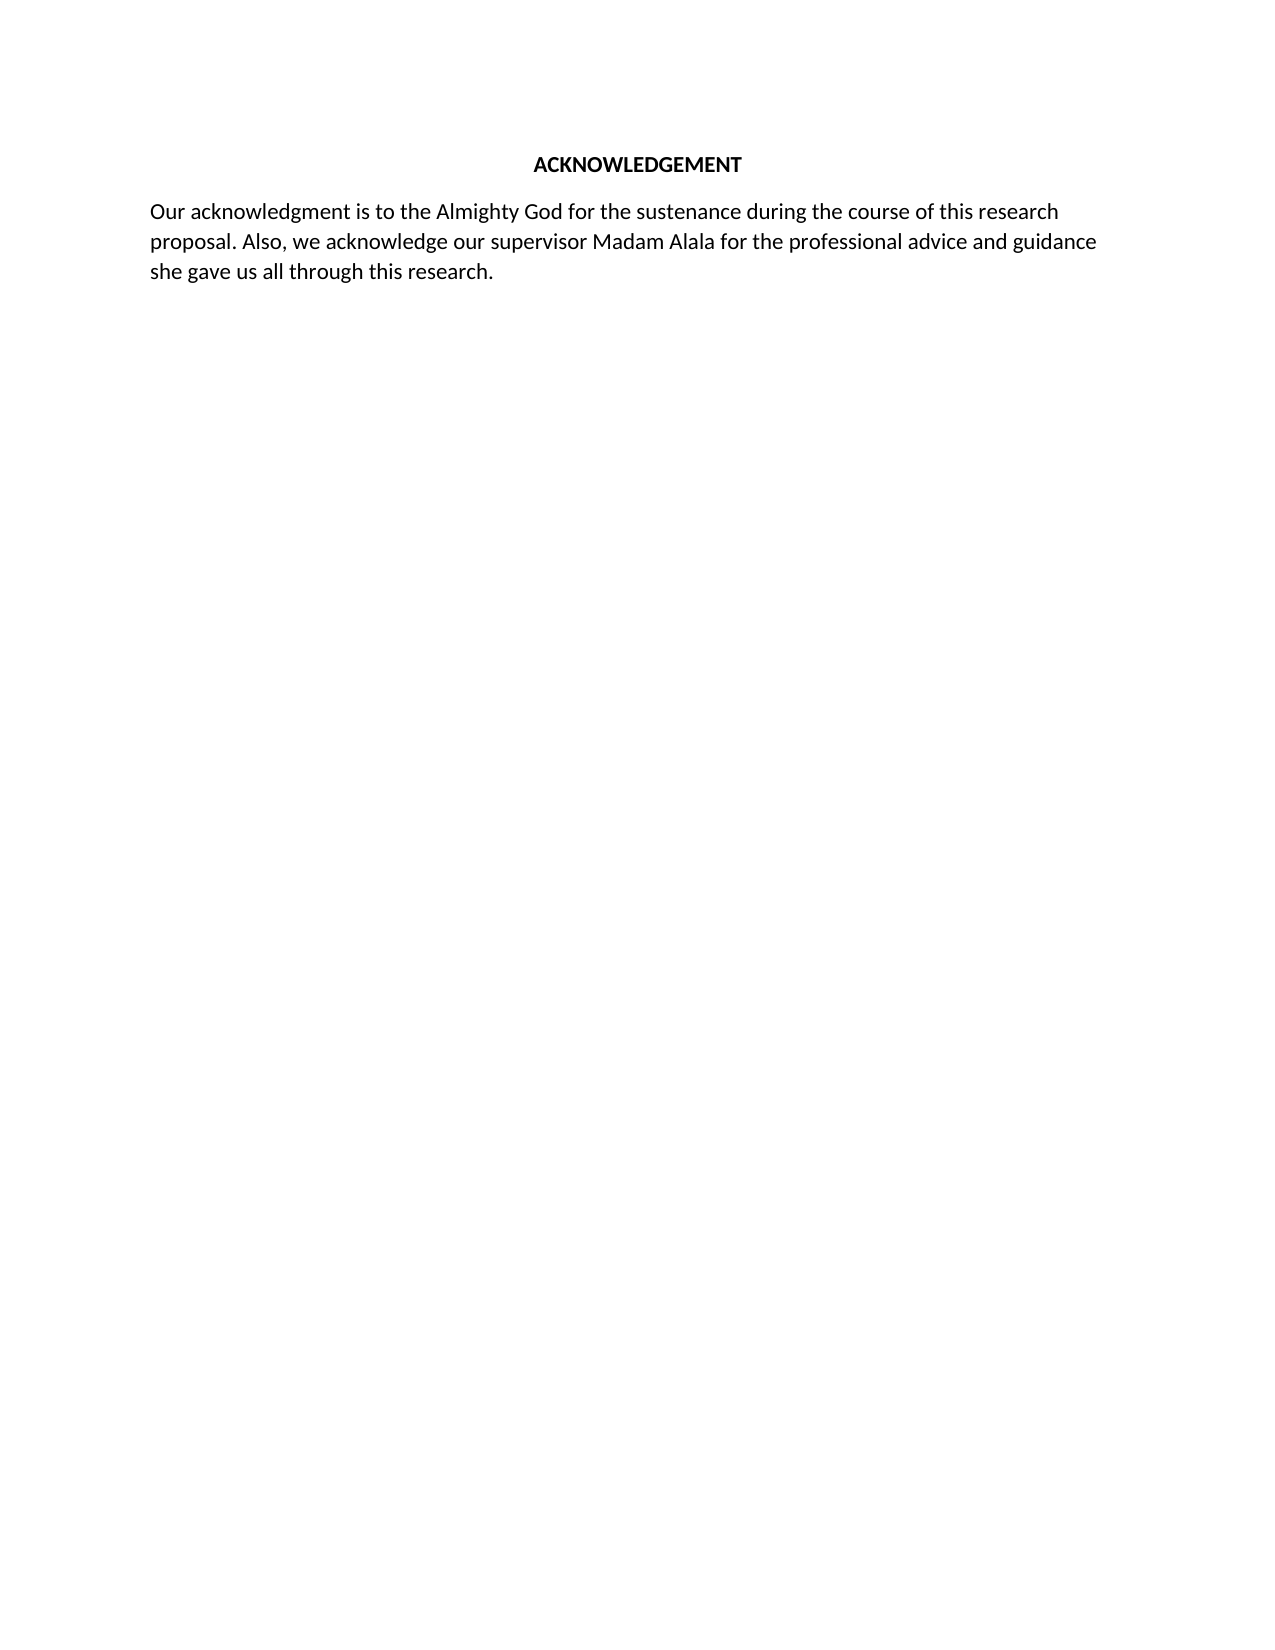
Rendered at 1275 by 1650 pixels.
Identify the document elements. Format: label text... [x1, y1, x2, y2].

text Our acknowledgment is to the Almighty God for the sustenance during the course of this research proposal. Also, we acknowledge our supervisor Madam Alala for the professional advice and guidance she gave us all through this research. [150, 197, 1125, 285]
text ACKNOWLEDGEMENT [150, 150, 1125, 178]
